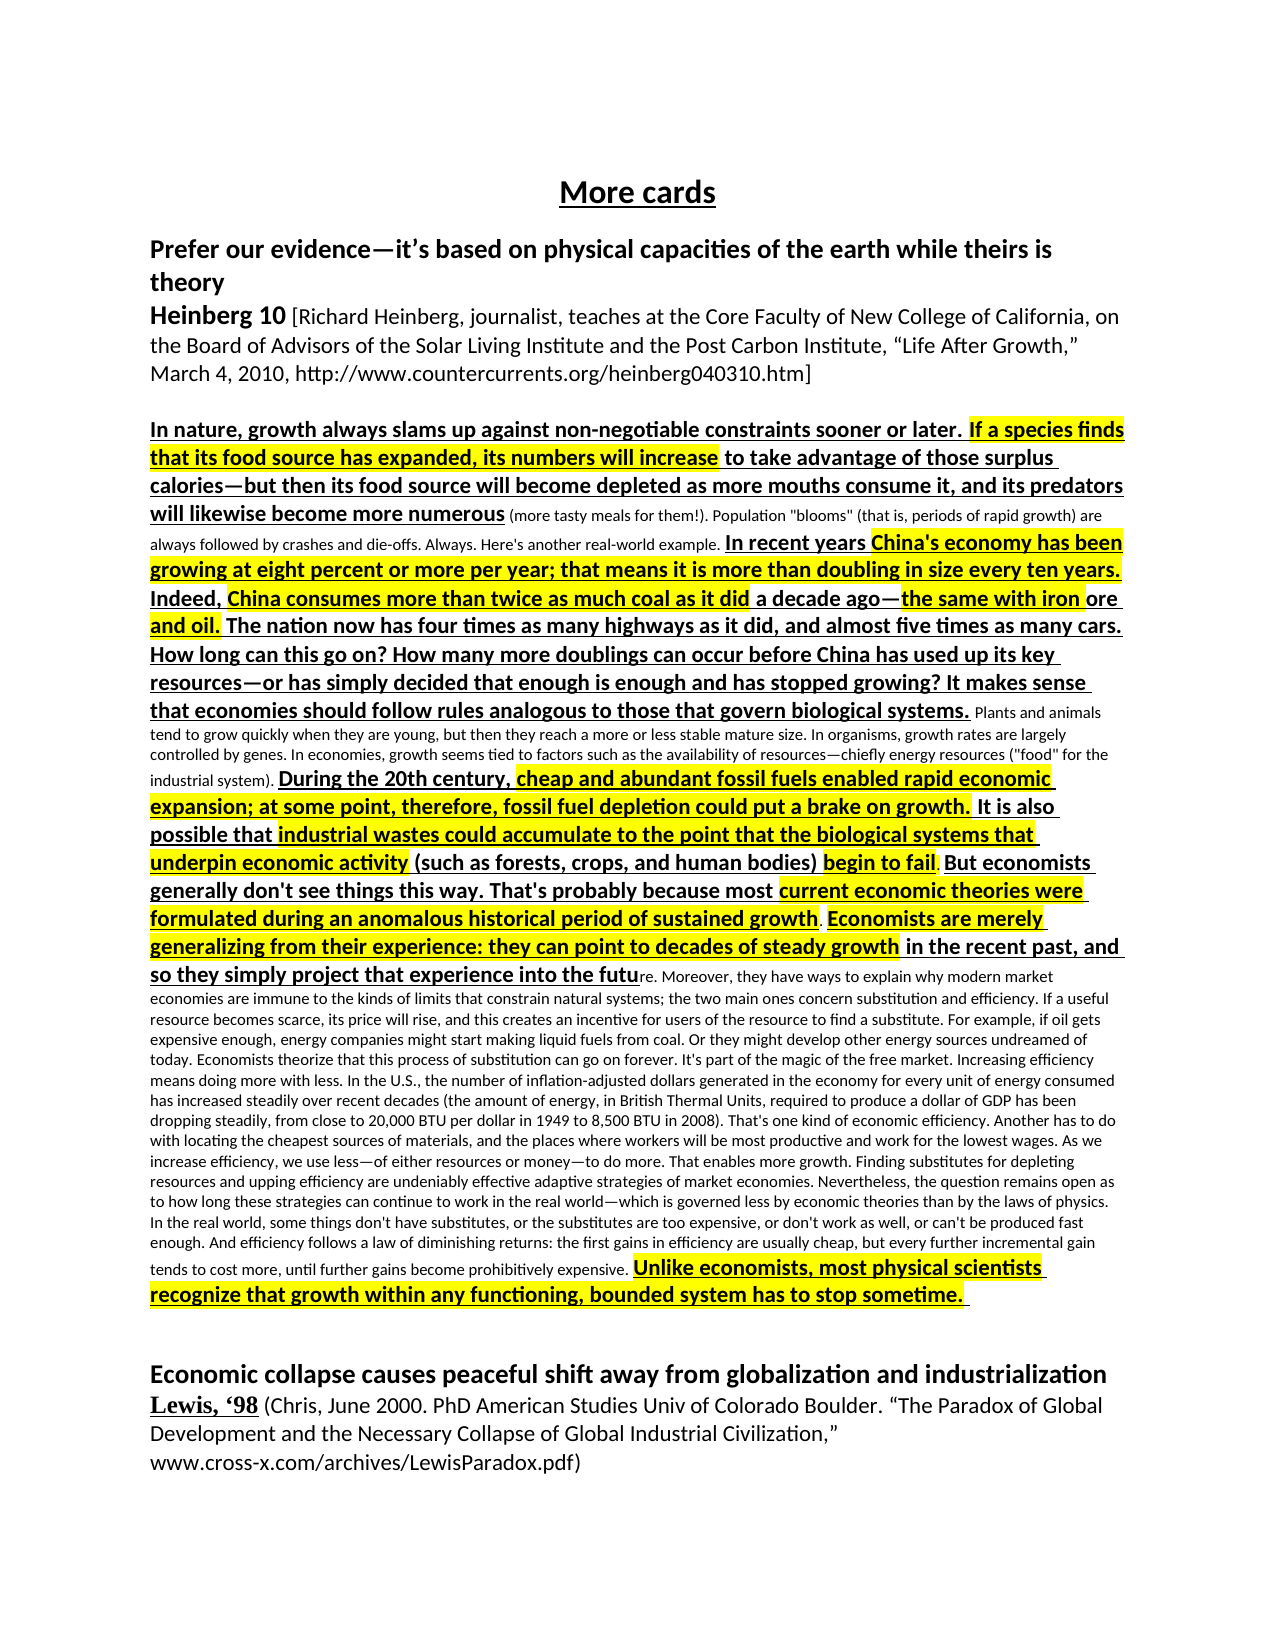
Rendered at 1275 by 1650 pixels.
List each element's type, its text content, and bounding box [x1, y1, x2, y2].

subtitle More cards [150, 171, 1125, 212]
text In nature, growth always slams up against non-negotiable constraints sooner or later. If a species finds that its food source has expanded, its numbers will increase to take advantage of those surplus calories—but then its food source will become depleted as more mouths consume it, and its predators will likewise become more numerous (more tasty meals for them!). Population "blooms" (that is, periods of rapid growth) are always followed by crashes and die-offs. Always. Here's another real-world example. In recent years China's economy has been growing at eight percent or more per year; that means it is more than doubling in size every ten years. Indeed, China consumes more than twice as much coal as it did a decade ago—the same with iron ore and oil. The nation now has four times as many highways as it did, and almost five times as many cars. How long can this go on? How many more doublings can occur before China has used up its key resources—or has simply decided that enough is enough and has stopped growing? It makes sense that economies should follow rules analogous to those that govern biological systems. Plants and animals tend to grow quickly when they are young, but then they reach a more or less stable mature size. In organisms, growth rates are largely controlled by genes. In economies, growth seems tied to factors such as the availability of resources—chiefly energy resources ("food" for the industrial system). During the 20th century, cheap and abundant fossil fuels enabled rapid economic expansion; at some point, therefore, fossil fuel depletion could put a brake on growth. It is also possible that industrial wastes could accumulate to the point that the biological systems that underpin economic activity (such as forests, crops, and human bodies) begin to fail. But economists generally don't see things this way. That's probably because most current economic theories were formulated during an anomalous historical period of sustained growth. Economists are merely generalizing from their experience: they can point to decades of steady growth in the recent past, and so they simply project that experience into the future. Moreover, they have ways to explain why modern market economies are immune to the kinds of limits that constrain natural systems; the two main ones concern substitution and efficiency. If a useful resource becomes scarce, its price will rise, and this creates an incentive for users of the resource to find a substitute. For example, if oil gets expensive enough, energy companies might start making liquid fuels from coal. Or they might develop other energy sources undreamed of today. Economists theorize that this process of substitution can go on forever. It's part of the magic of the free market. Increasing efficiency means doing more with less. In the U.S., the number of inflation-adjusted dollars generated in the economy for every unit of energy consumed has increased steadily over recent decades (the amount of energy, in British Thermal Units, required to produce a dollar of GDP has been dropping steadily, from close to 20,000 BTU per dollar in 1949 to 8,500 BTU in 2008). That's one kind of economic efficiency. Another has to do with locating the cheapest sources of materials, and the places where workers will be most productive and work for the lowest wages. As we increase efficiency, we use less—of either resources or money—to do more. That enables more growth. Finding substitutes for depleting resources and upping efficiency are undeniably effective adaptive strategies of market economies. Nevertheless, the question remains open as to how long these strategies can continue to work in the real world—which is governed less by economic theories than by the laws of physics. In the real world, some things don't have substitutes, or the substitutes are too expensive, or don't work as well, or can't be produced fast enough. And efficiency follows a law of diminishing returns: the first gains in efficiency are usually cheap, but every further incremental gain tends to cost more, until further gains become prohibitively expensive. Unlike economists, most physical scientists recognize that growth within any functioning, bounded system has to stop sometime. [150, 958, 1125, 1309]
text In nature, growth always slams up against non-negotiable constraints sooner or later. If a species finds that its food source has expanded, its numbers will increase to take advantage of those surplus calories—but then its food source will become depleted as more mouths consume it, and its predators will likewise become more numerous (more tasty meals for them!). Population "blooms" (that is, periods of rapid growth) are always followed by crashes and die-offs. Always. Here's another real-world example. In recent years China's economy has been growing at eight percent or more per year; that means it is more than doubling in size every ten years. Indeed, China consumes more than twice as much coal as it did a decade ago—the same with iron ore and oil. The nation now has four times as many highways as it did, and almost five times as many cars. How long can this go on? How many more doublings can occur before China has used up its key resources—or has simply decided that enough is enough and has stopped growing? It makes sense that economies should follow rules analogous to those that govern biological systems. Plants and animals tend to grow quickly when they are young, but then they reach a more or less stable mature size. In organisms, growth rates are largely controlled by genes. In economies, growth seems tied to factors such as the availability of resources—chiefly energy resources ("food" for the industrial system). During the 20th century, cheap and abundant fossil fuels enabled rapid economic expansion; at some point, therefore, fossil fuel depletion could put a brake on growth. It is also possible that industrial wastes could accumulate to the point that the biological systems that underpin economic activity (such as forests, crops, and human bodies) begin to fail. But economists generally don't see things this way. That's probably because most current economic theories were formulated during an anomalous historical period of sustained growth. Economists are merely generalizing from their experience: they can point to decades of steady growth in the recent past, and so they simply project that experience into the future. Moreover, they have ways to explain why modern market economies are immune to the kinds of limits that constrain natural systems; the two main ones concern substitution and efficiency. If a useful resource becomes scarce, its price will rise, and this creates an incentive for users of the resource to find a substitute. For example, if oil gets expensive enough, energy companies might start making liquid fuels from coal. Or they might develop other energy sources undreamed of today. Economists theorize that this process of substitution can go on forever. It's part of the magic of the free market. Increasing efficiency means doing more with less. In the U.S., the number of inflation-adjusted dollars generated in the economy for every unit of energy consumed has increased steadily over recent decades (the amount of energy, in British Thermal Units, required to produce a dollar of GDP has been dropping steadily, from close to 20,000 BTU per dollar in 1949 to 8,500 BTU in 2008). That's one kind of economic efficiency. Another has to do with locating the cheapest sources of materials, and the places where workers will be most productive and work for the lowest wages. As we increase efficiency, we use less—of either resources or money—to do more. That enables more growth. Finding substitutes for depleting resources and upping efficiency are undeniably effective adaptive strategies of market economies. Nevertheless, the question remains open as to how long these strategies can continue to work in the real world—which is governed less by economic theories than by the laws of physics. In the real world, some things don't have substitutes, or the substitutes are too expensive, or don't work as well, or can't be produced fast enough. And efficiency follows a law of diminishing returns: the first gains in efficiency are usually cheap, but every further incremental gain tends to cost more, until further gains become prohibitively expensive. Unlike economists, most physical scientists recognize that growth within any functioning, bounded system has to stop sometime. [150, 441, 1125, 957]
subtitle Prefer our evidence—it’s based on physical capacities of the earth while theirs is theory [150, 232, 1125, 298]
text Heinberg 10 [Richard Heinberg, journalist, teaches at the Core Faculty of New College of California, on the Board of Advisors of the Solar Living Institute and the Post Carbon Institute, “Life After Growth,” March 4, 2010, http://www.countercurrents.org/heinberg040310.htm] [150, 298, 1125, 387]
subtitle Economic collapse causes peaceful shift away from globalization and industrialization [150, 1357, 1125, 1391]
text Lewis, ‘98 (Chris, June 2000. PhD American Studies Univ of Colorado Boulder. “The Paradox of Global Development and the Necessary Collapse of Global Industrial Civilization,” www.cross-x.com/archives/LewisParadox.pdf) [150, 1391, 1125, 1476]
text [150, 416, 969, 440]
